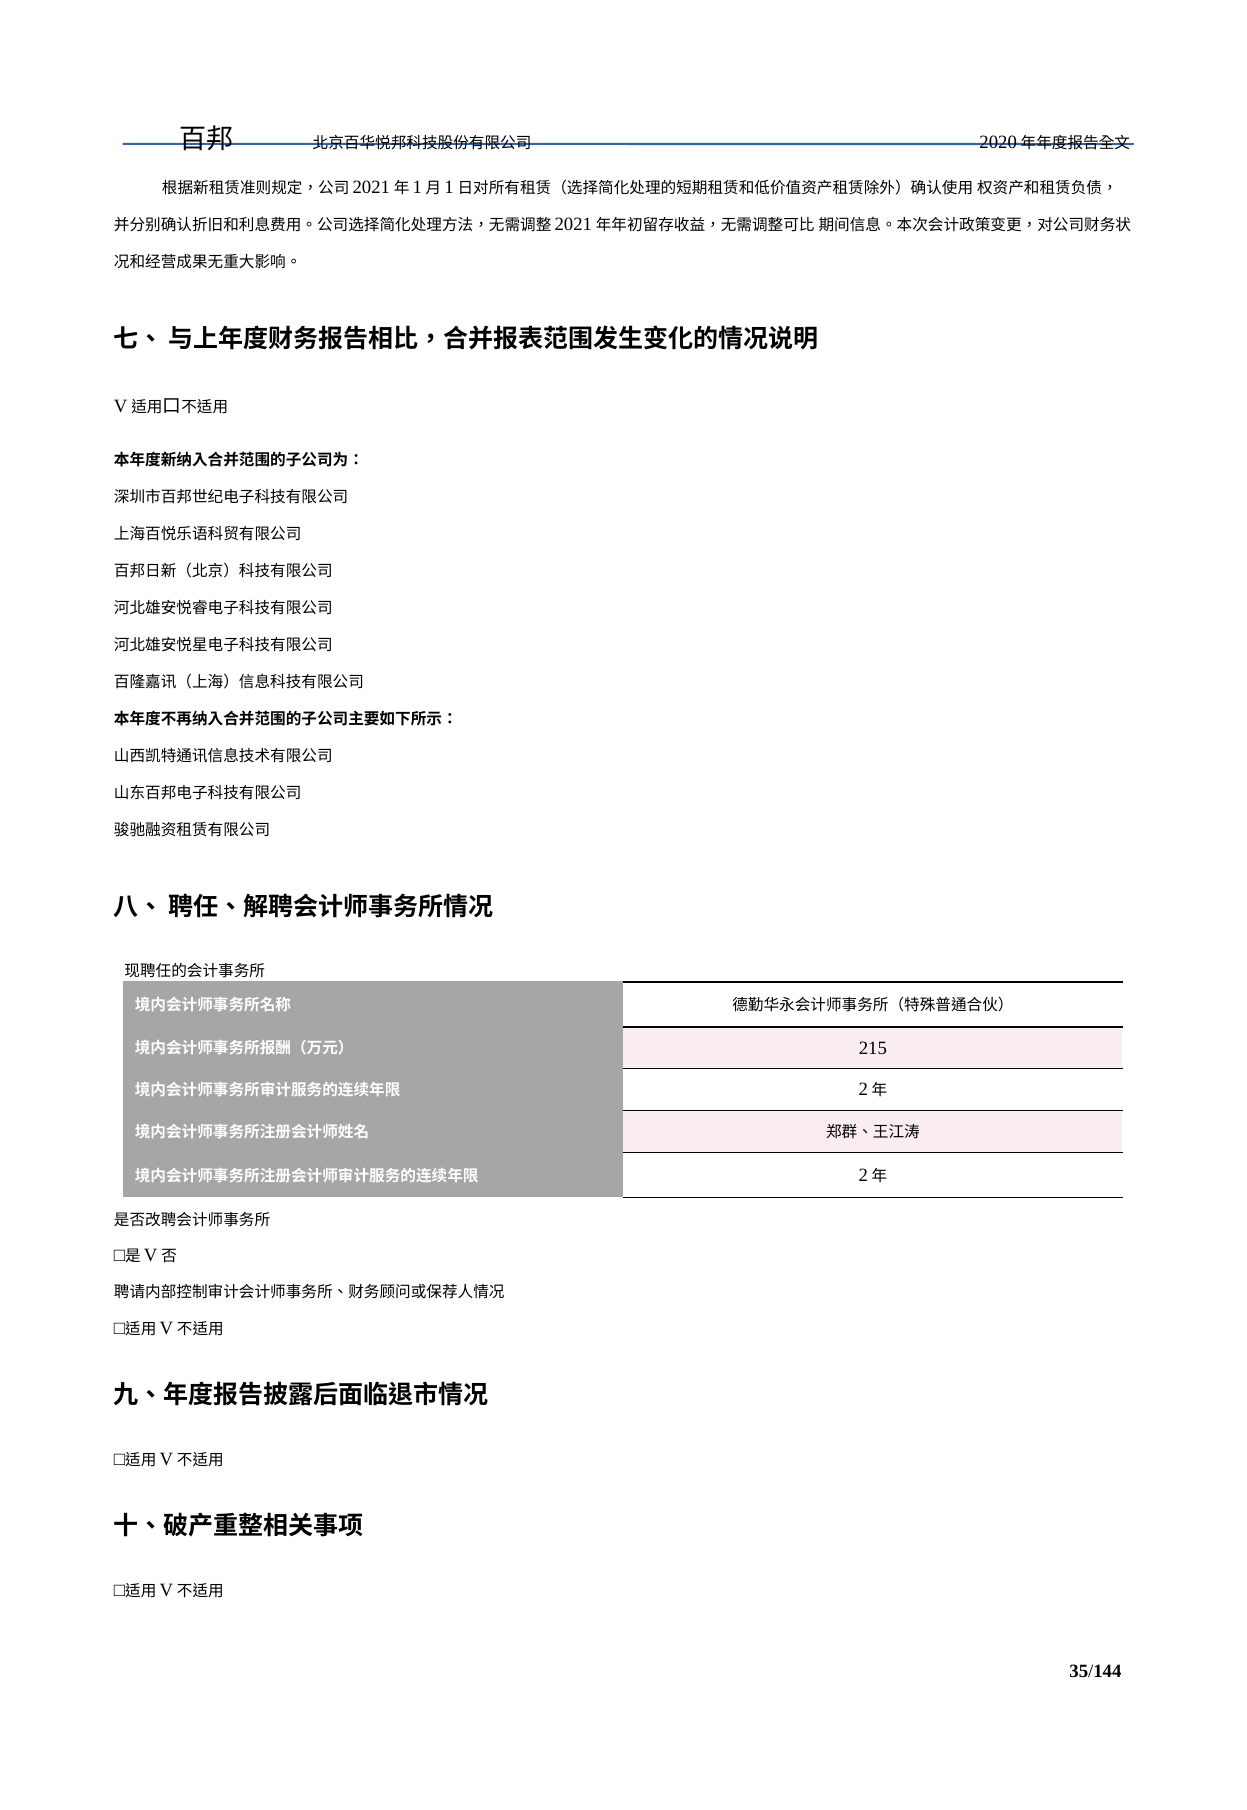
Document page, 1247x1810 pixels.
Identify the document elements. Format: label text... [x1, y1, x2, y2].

text 本年度新纳入合并范围的子公司为： [114, 436, 1132, 473]
text □适用V不适用 [114, 1579, 1132, 1601]
text 本年度不再纳入合并范围的子公司主要如下所示： [114, 695, 1132, 732]
text 山东百邦电子科技有限公司 [114, 769, 1132, 806]
text 七、 与上年度财务报告相比，合并报表范围发生变化的情况说明 [114, 321, 1132, 355]
text 河北雄安悦星电子科技有限公司 [114, 621, 1132, 658]
text 聘请内部控制审计会计师事务所、财务顾问或保荐人情况 [114, 1281, 1132, 1302]
text 是否改聘会计师事务所 [114, 1208, 1132, 1229]
text □是V否 [114, 1244, 1132, 1266]
text 山西凯特通讯信息技术有限公司 [114, 732, 1132, 769]
text 深圳市百邦世纪电子科技有限公司 [114, 473, 1132, 510]
text □适用V不适用 [114, 1317, 1132, 1339]
text 十、破产重整相关事项 [114, 1507, 1132, 1541]
text 九、年度报告披露后面临退市情况 [114, 1376, 1132, 1410]
text 现聘任的会计事务所 [124, 960, 1132, 981]
text 上海百悦乐语科贸有限公司 [114, 510, 1132, 547]
text 百隆嘉讯（上海）信息科技有限公司 [114, 658, 1132, 695]
text 根据新租赁准则规定，公司2021年1月1日对所有租赁（选择简化处理的短期租赁和低价值资产租赁除外）确认使用 权资产和租赁负债，并分别确认折旧和利息费用。公司选择简化处理方法，无需调整2021年年初留存收益，无需调整可比 期间信息。本次会计政策变更，对公司财务状况和经营成果无重大影响。 [114, 164, 1132, 275]
text V适用口不适用 [114, 392, 1132, 418]
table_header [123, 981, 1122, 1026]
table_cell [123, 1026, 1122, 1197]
text 骏驰融资租赁有限公司 [114, 806, 1132, 843]
text 八、 聘任、解聘会计师事务所情况 [114, 889, 1132, 923]
text 河北雄安悦睿电子科技有限公司 [114, 584, 1132, 621]
text 百邦日新（北京）科技有限公司 [114, 547, 1132, 584]
text □适用V不适用 [114, 1448, 1132, 1470]
